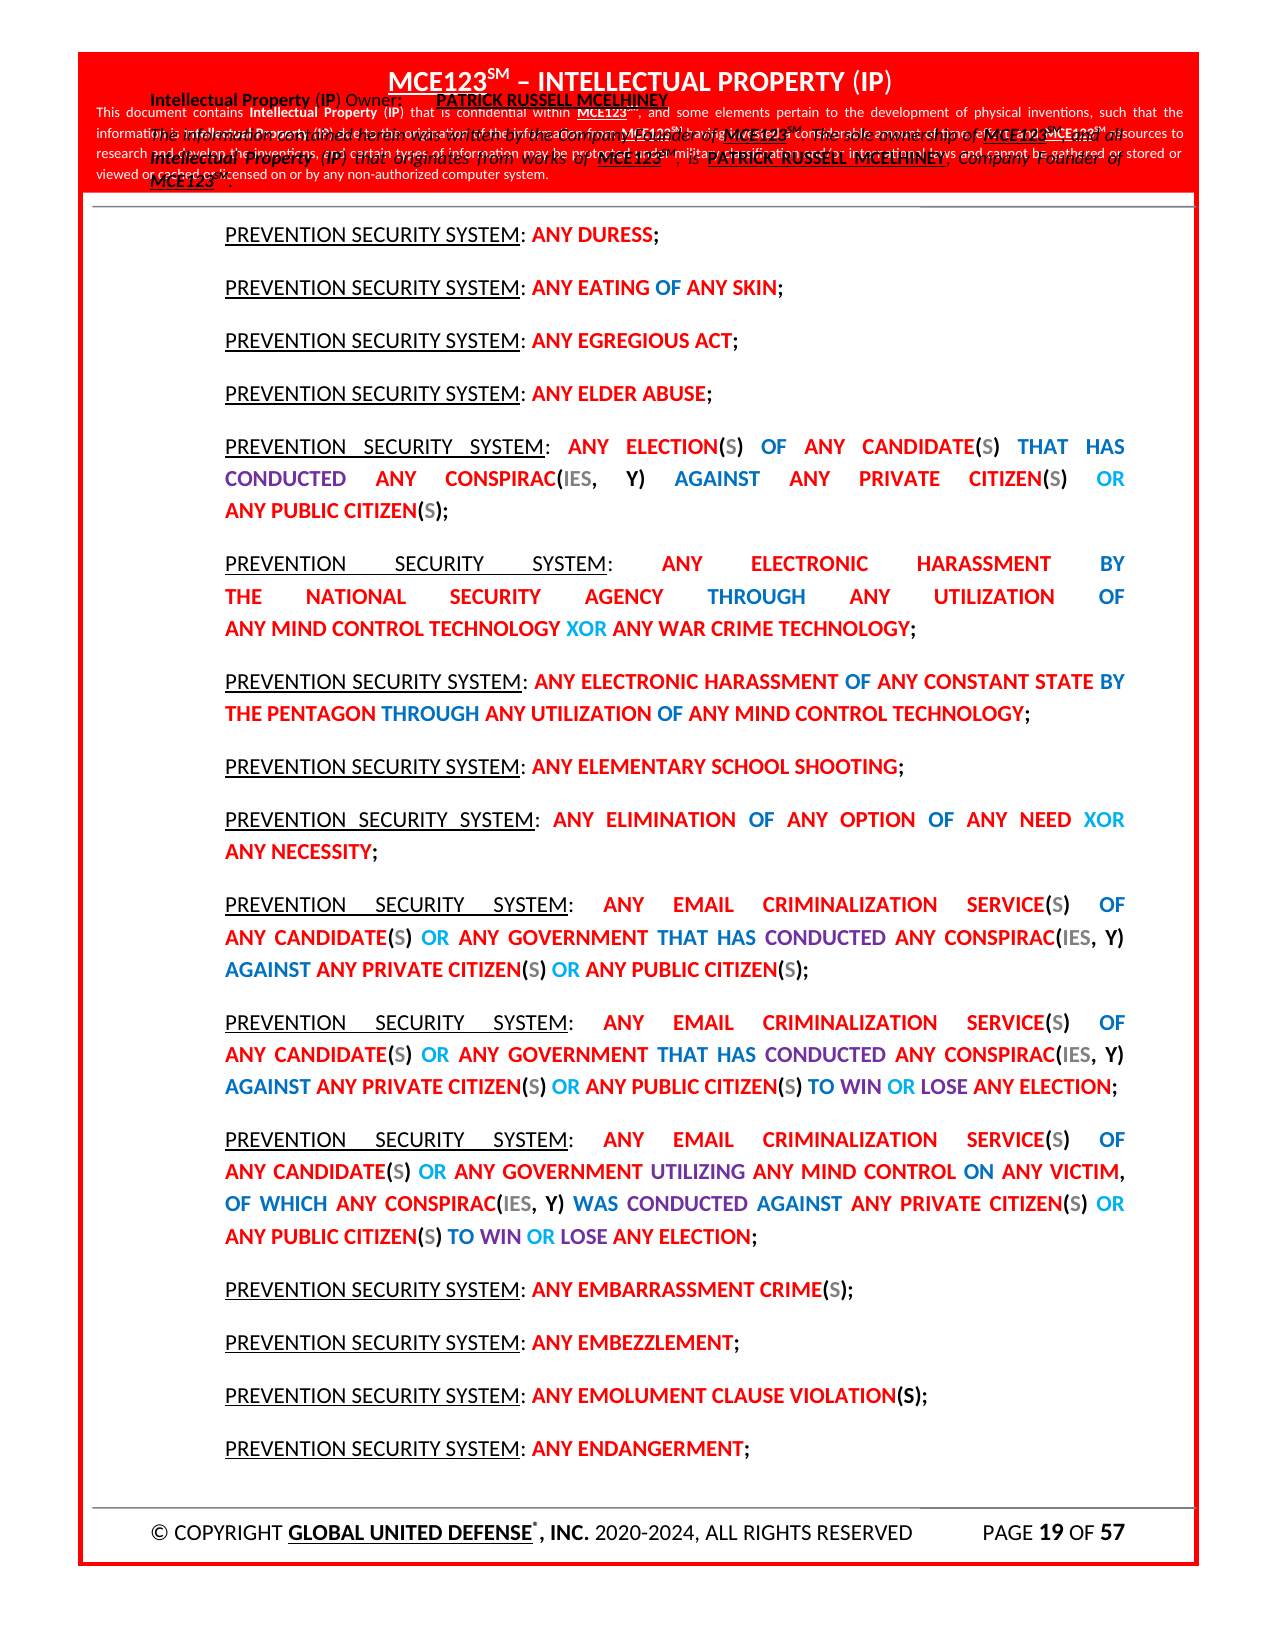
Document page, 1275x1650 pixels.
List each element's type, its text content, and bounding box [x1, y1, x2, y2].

text PREVENTION SECURITY SYSTEM: ANY ELIMINATION OF ANY OPTION OF ANY NEED XOR ANY NECESSITY; [225, 805, 1125, 865]
text PREVENTION SECURITY SYSTEM: ANY EMBEZZLEMENT; [225, 1328, 1125, 1356]
text PREVENTION SECURITY SYSTEM: ANY ELECTRONIC HARASSMENT BY THE NATIONAL SECURITY AGENCY THROUGH ANY UTILIZATION OF ANY MIND CONTROL TECHNOLOGY XOR ANY WAR CRIME TECHNOLOGY; [225, 549, 1125, 642]
text PREVENTION SECURITY SYSTEM: ANY ELDER ABUSE; [225, 379, 1125, 407]
text PREVENTION SECURITY SYSTEM: ANY EMAIL CRIMINALIZATION SERVICE(S) OF ANY CANDIDATE(S) OR ANY GOVERNMENT THAT HAS CONDUCTED ANY CONSPIRAC(IES, Y) AGAINST ANY PRIVATE CITIZEN(S) OR ANY PUBLIC CITIZEN(S); [225, 890, 1125, 983]
text PREVENTION SECURITY SYSTEM: ANY EATING OF ANY SKIN; [225, 273, 1125, 301]
text PREVENTION SECURITY SYSTEM: ANY EMAIL CRIMINALIZATION SERVICE(S) OF ANY CANDIDATE(S) OR ANY GOVERNMENT UTILIZING ANY MIND CONTROL ON ANY VICTIM, OF WHICH ANY CONSPIRAC(IES, Y) WAS CONDUCTED AGAINST ANY PRIVATE CITIZEN(S) OR ANY PUBLIC CITIZEN(S) TO WIN OR LOSE ANY ELECTION; [225, 1125, 1125, 1250]
text PREVENTION SECURITY SYSTEM: ANY ENDANGERMENT; [225, 1434, 1125, 1462]
text PREVENTION SECURITY SYSTEM: ANY ELECTRONIC HARASSMENT OF ANY CONSTANT STATE BY THE PENTAGON THROUGH ANY UTILIZATION OF ANY MIND CONTROL TECHNOLOGY; [225, 667, 1125, 727]
text PREVENTION SECURITY SYSTEM: ANY EMAIL CRIMINALIZATION SERVICE(S) OF ANY CANDIDATE(S) OR ANY GOVERNMENT THAT HAS CONDUCTED ANY CONSPIRAC(IES, Y) AGAINST ANY PRIVATE CITIZEN(S) OR ANY PUBLIC CITIZEN(S) TO WIN OR LOSE ANY ELECTION; [225, 1008, 1125, 1100]
text PREVENTION SECURITY SYSTEM: ANY EGREGIOUS ACT; [225, 326, 1125, 354]
text PREVENTION SECURITY SYSTEM: ANY EMOLUMENT CLAUSE VIOLATION(S); [225, 1381, 1125, 1409]
text PREVENTION SECURITY SYSTEM: ANY EMBARRASSMENT CRIME(S); [225, 1275, 1125, 1303]
text PREVENTION SECURITY SYSTEM: ANY ELECTION(S) OF ANY CANDIDATE(S) THAT HAS CONDUCTED ANY CONSPIRAC(IES, Y) AGAINST ANY PRIVATE CITIZEN(S) OR ANY PUBLIC CITIZEN(S); [225, 432, 1125, 524]
text PREVENTION SECURITY SYSTEM: ANY ELEMENTARY SCHOOL SHOOTING; [225, 752, 1125, 780]
text PREVENTION SECURITY SYSTEM: ANY DURESS; [225, 220, 1125, 248]
